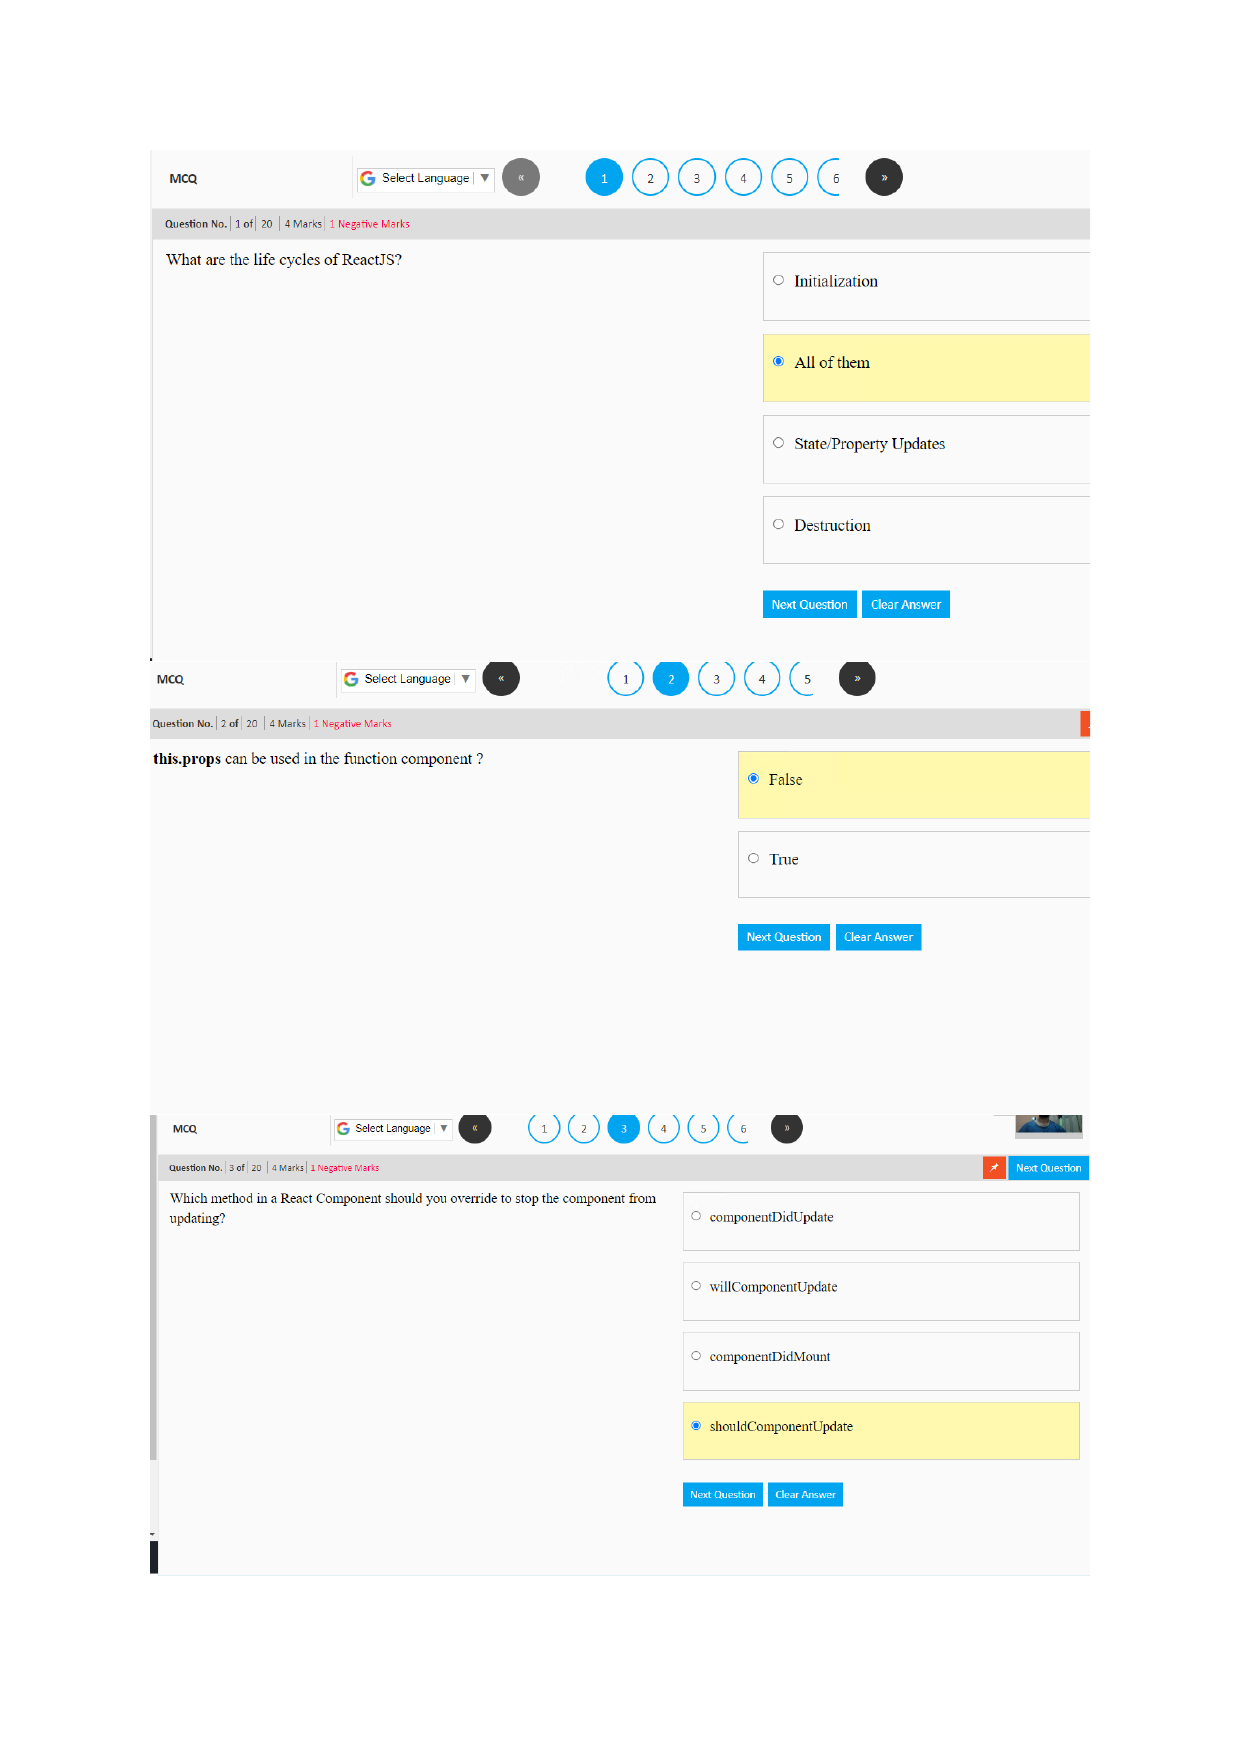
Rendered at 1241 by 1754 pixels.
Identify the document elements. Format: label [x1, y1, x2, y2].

picture [150, 662, 1091, 1114]
picture [150, 1115, 1091, 1576]
picture [150, 150, 1091, 661]
